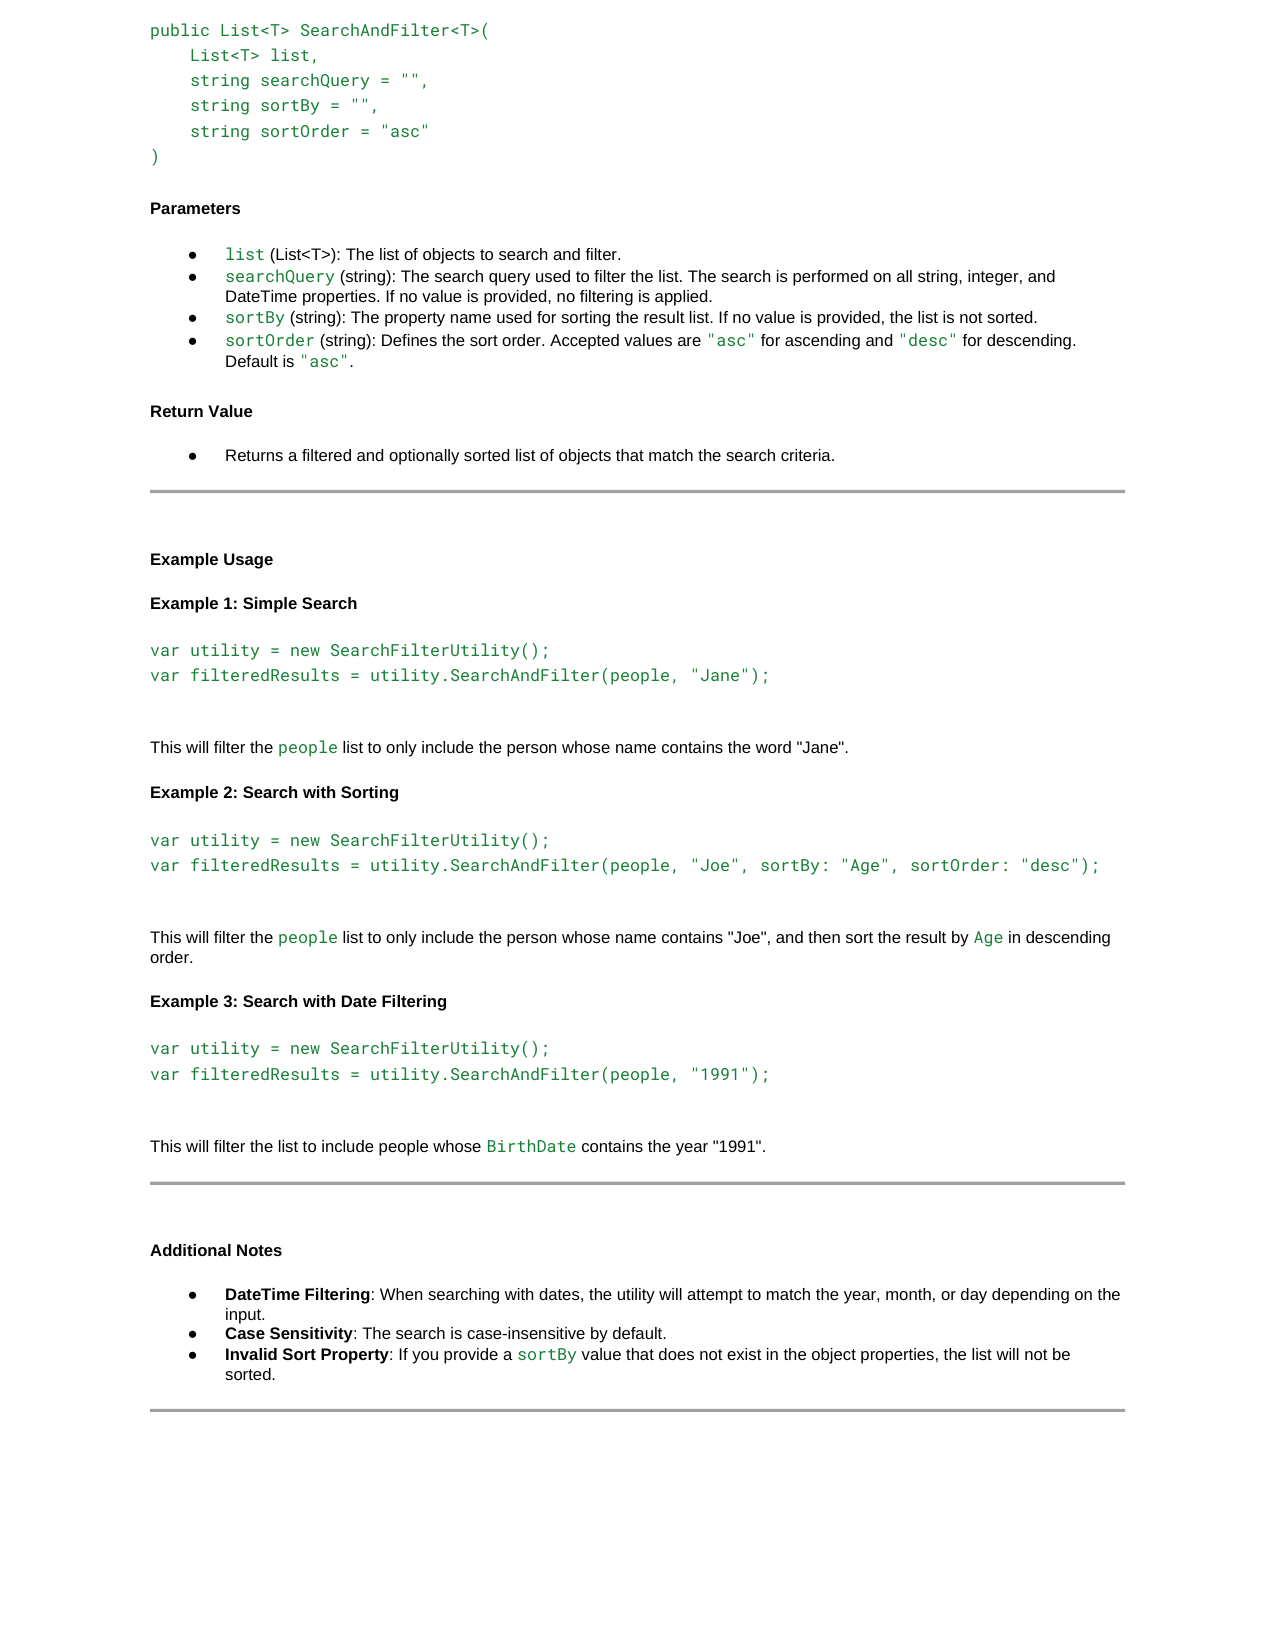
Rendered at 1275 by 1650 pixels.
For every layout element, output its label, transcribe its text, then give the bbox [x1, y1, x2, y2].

subtitle Return Value [150, 402, 1125, 421]
list sortBy (string): The property name used for sorting the result list. If no value is provided, the list is not sorted. [187, 306, 1125, 328]
text string sortBy = "", [150, 94, 1125, 116]
list DateTime Filtering: When searching with dates, the utility will attempt to match the year, month, or day depending on the input. [187, 1285, 1125, 1323]
text This will filter the people list to only include the person whose name contains the word "Jane". [150, 736, 1125, 758]
text List<T> list, [150, 44, 1125, 66]
list Case Sensitivity: The search is case-insensitive by default. [187, 1323, 1125, 1343]
text string searchQuery = "", [150, 69, 1125, 91]
list Invalid Sort Property: If you provide a sortBy value that does not exist in the object properties, the list will not be sorted. [187, 1343, 1125, 1384]
subtitle Example 1: Simple Search [150, 593, 1125, 613]
list sortOrder (string): Defines the sort order. Accepted values are "asc" for ascending and "desc" for descending. Default is "asc". [187, 328, 1125, 372]
text This will filter the people list to only include the person whose name contains "Joe", and then sort the result by Age in descending order. [150, 926, 1125, 967]
text var filteredResults = utility.SearchAndFilter(people, "Joe", sortBy: "Age", sortOrder: "desc"); [150, 854, 1125, 876]
text var utility = new SearchFilterUtility(); [150, 1037, 1125, 1059]
subtitle Example 2: Search with Sorting [150, 783, 1125, 802]
subtitle Parameters [150, 199, 1125, 218]
text var utility = new SearchFilterUtility(); [150, 828, 1125, 850]
text var filteredResults = utility.SearchAndFilter(people, "1991"); [150, 1062, 1125, 1084]
text public List<T> SearchAndFilter<T>( [150, 19, 1125, 41]
list list (List<T>): The list of objects to search and filter. [187, 243, 1125, 265]
text var utility = new SearchFilterUtility(); [150, 639, 1125, 661]
list searchQuery (string): The search query used to filter the list. The search is performed on all string, integer, and DateTime properties. If no value is provided, no filtering is applied. [187, 265, 1125, 306]
subtitle Additional Notes [150, 1241, 1125, 1260]
list Returns a filtered and optionally sorted list of objects that match the search criteria. [187, 446, 1125, 465]
subtitle Example 3: Search with Date Filtering [150, 992, 1125, 1011]
text var filteredResults = utility.SearchAndFilter(people, "Jane"); [150, 664, 1125, 686]
text This will filter the list to include people whose BirthDate contains the year "1991". [150, 1135, 1125, 1157]
subtitle Example Usage [150, 549, 1125, 568]
text string sortOrder = "asc" [150, 119, 1125, 142]
text ) [150, 145, 1125, 167]
